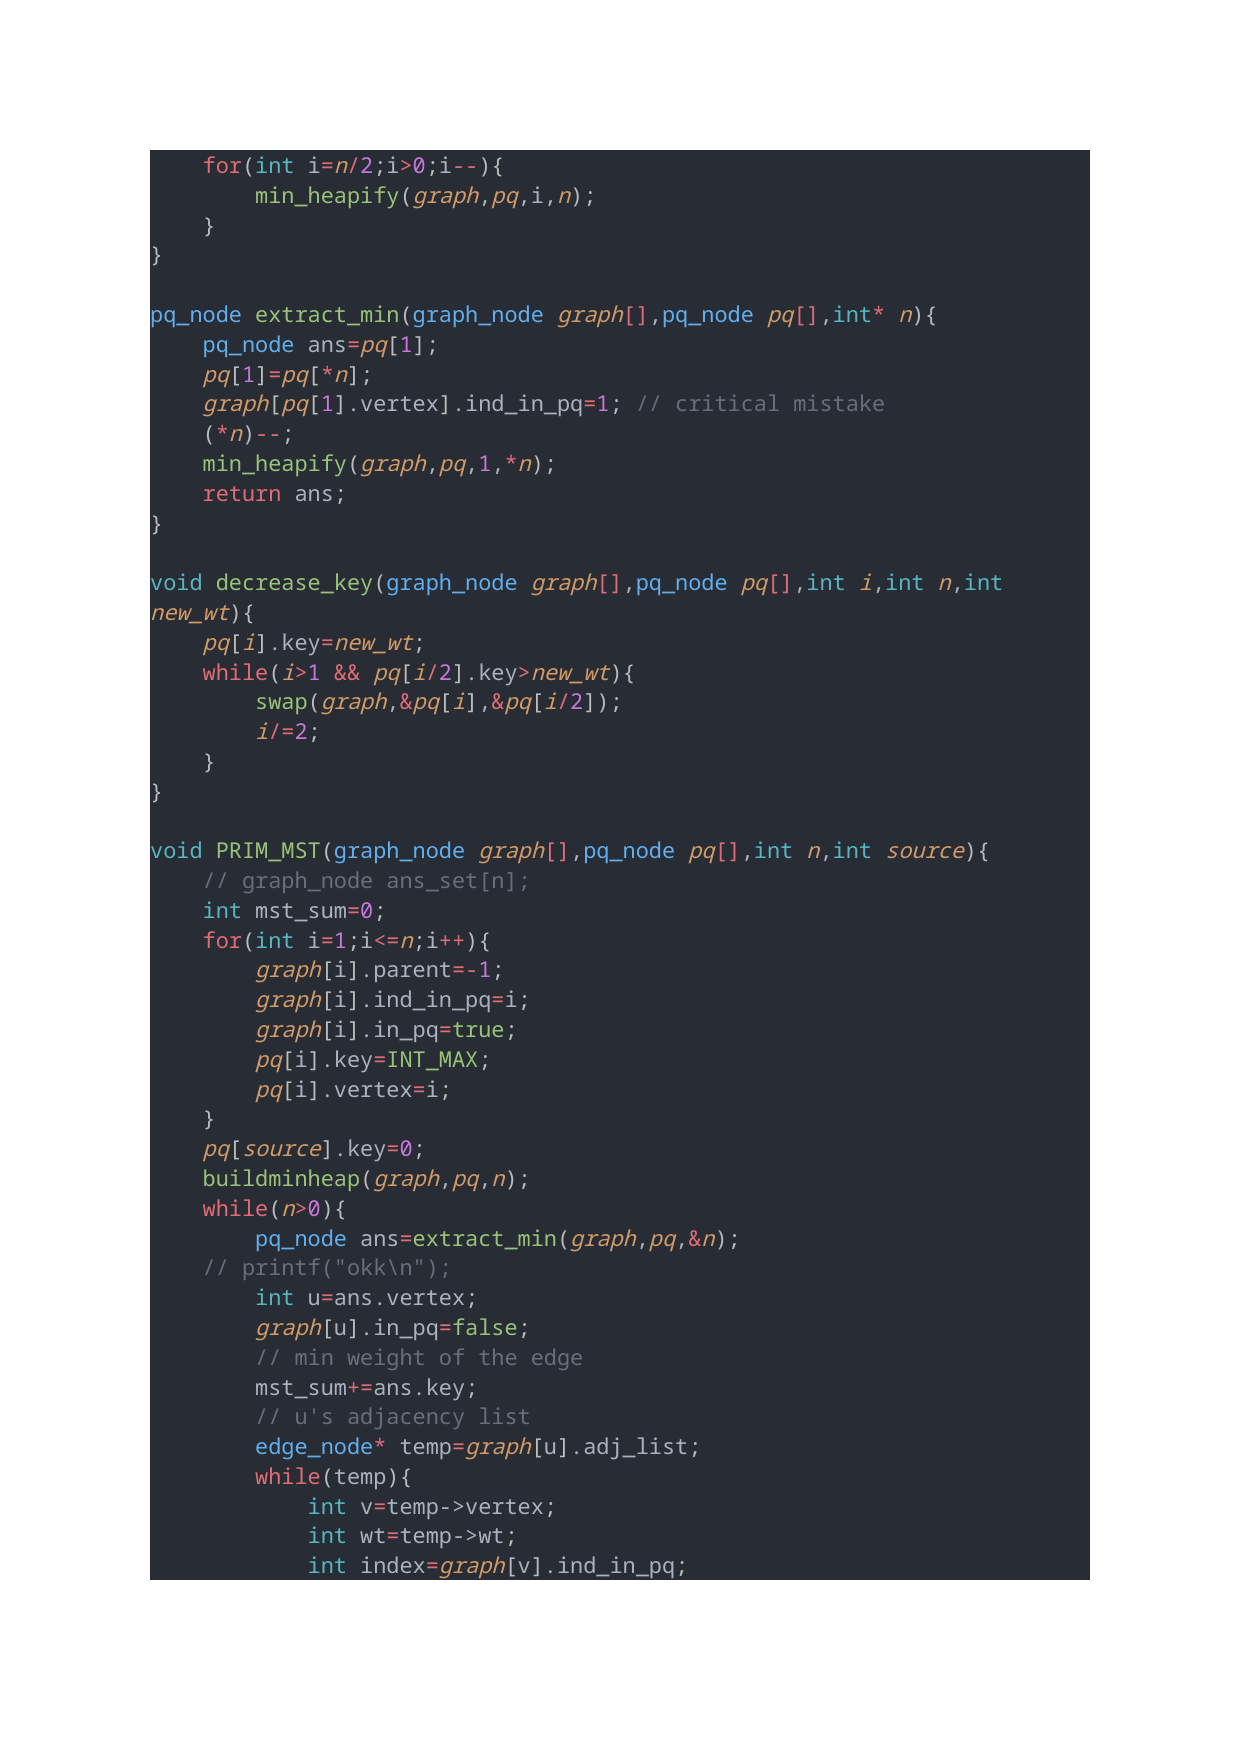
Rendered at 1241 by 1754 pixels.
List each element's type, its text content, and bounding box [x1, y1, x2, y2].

text } [150, 776, 1090, 805]
text int index=graph[v].ind_in_pq; [150, 1550, 1090, 1580]
text min_heapify(graph,pq,1,*n); [150, 448, 1090, 478]
text // printf("okk\n"); [150, 1252, 1090, 1282]
text buildminheap(graph,pq,n); [150, 1163, 1090, 1193]
text graph[i].in_pq=true; [150, 1014, 1090, 1044]
text (*n)--; [150, 418, 1090, 448]
text pq_node ans=extract_min(graph,pq,&n); [150, 1222, 1090, 1252]
text for(int i=1;i<=n;i++){ [150, 924, 1090, 954]
text swap(graph,&pq[i],&pq[i/2]); [150, 686, 1090, 716]
text while(i>1 && pq[i/2].key>new_wt){ [150, 656, 1090, 686]
text graph[u].in_pq=false; [150, 1312, 1090, 1342]
text } [150, 746, 1090, 776]
text } [150, 209, 1090, 239]
text // min weight of the edge [150, 1342, 1090, 1371]
text pq[i].key=INT_MAX; [150, 1044, 1090, 1073]
text pq[1]=pq[*n]; [150, 358, 1090, 388]
text graph[pq[1].vertex].ind_in_pq=1; // critical mistake [150, 388, 1090, 418]
text while(temp){ [150, 1461, 1090, 1491]
text } [150, 239, 1090, 269]
text } [150, 1103, 1090, 1133]
text pq_node ans=pq[1]; [150, 329, 1090, 358]
text int mst_sum=0; [150, 895, 1090, 924]
text int v=temp->vertex; [150, 1491, 1090, 1520]
text edge_node* temp=graph[u].adj_list; [150, 1431, 1090, 1461]
text pq[i].key=new_wt; [150, 627, 1090, 656]
text while(n>0){ [150, 1193, 1090, 1222]
text int wt=temp->wt; [150, 1520, 1090, 1550]
text for(int i=n/2;i>0;i--){ [150, 150, 1090, 180]
text pq[i].vertex=i; [150, 1073, 1090, 1103]
text } [150, 507, 1090, 537]
text pq_node extract_min(graph_node graph[],pq_node pq[],int* n){ [150, 299, 1090, 329]
text void decrease_key(graph_node graph[],pq_node pq[],int i,int n,int new_wt){ [150, 567, 1090, 627]
text min_heapify(graph,pq,i,n); [150, 180, 1090, 209]
text mst_sum+=ans.key; [150, 1371, 1090, 1401]
text // u's adjacency list [150, 1401, 1090, 1431]
text graph[i].parent=-1; [150, 954, 1090, 984]
text void PRIM_MST(graph_node graph[],pq_node pq[],int n,int source){ [150, 835, 1090, 865]
text // graph_node ans_set[n]; [150, 865, 1090, 895]
text return ans; [150, 478, 1090, 507]
text graph[i].ind_in_pq=i; [150, 984, 1090, 1014]
text pq[source].key=0; [150, 1133, 1090, 1163]
text int u=ans.vertex; [150, 1282, 1090, 1312]
text i/=2; [150, 716, 1090, 746]
